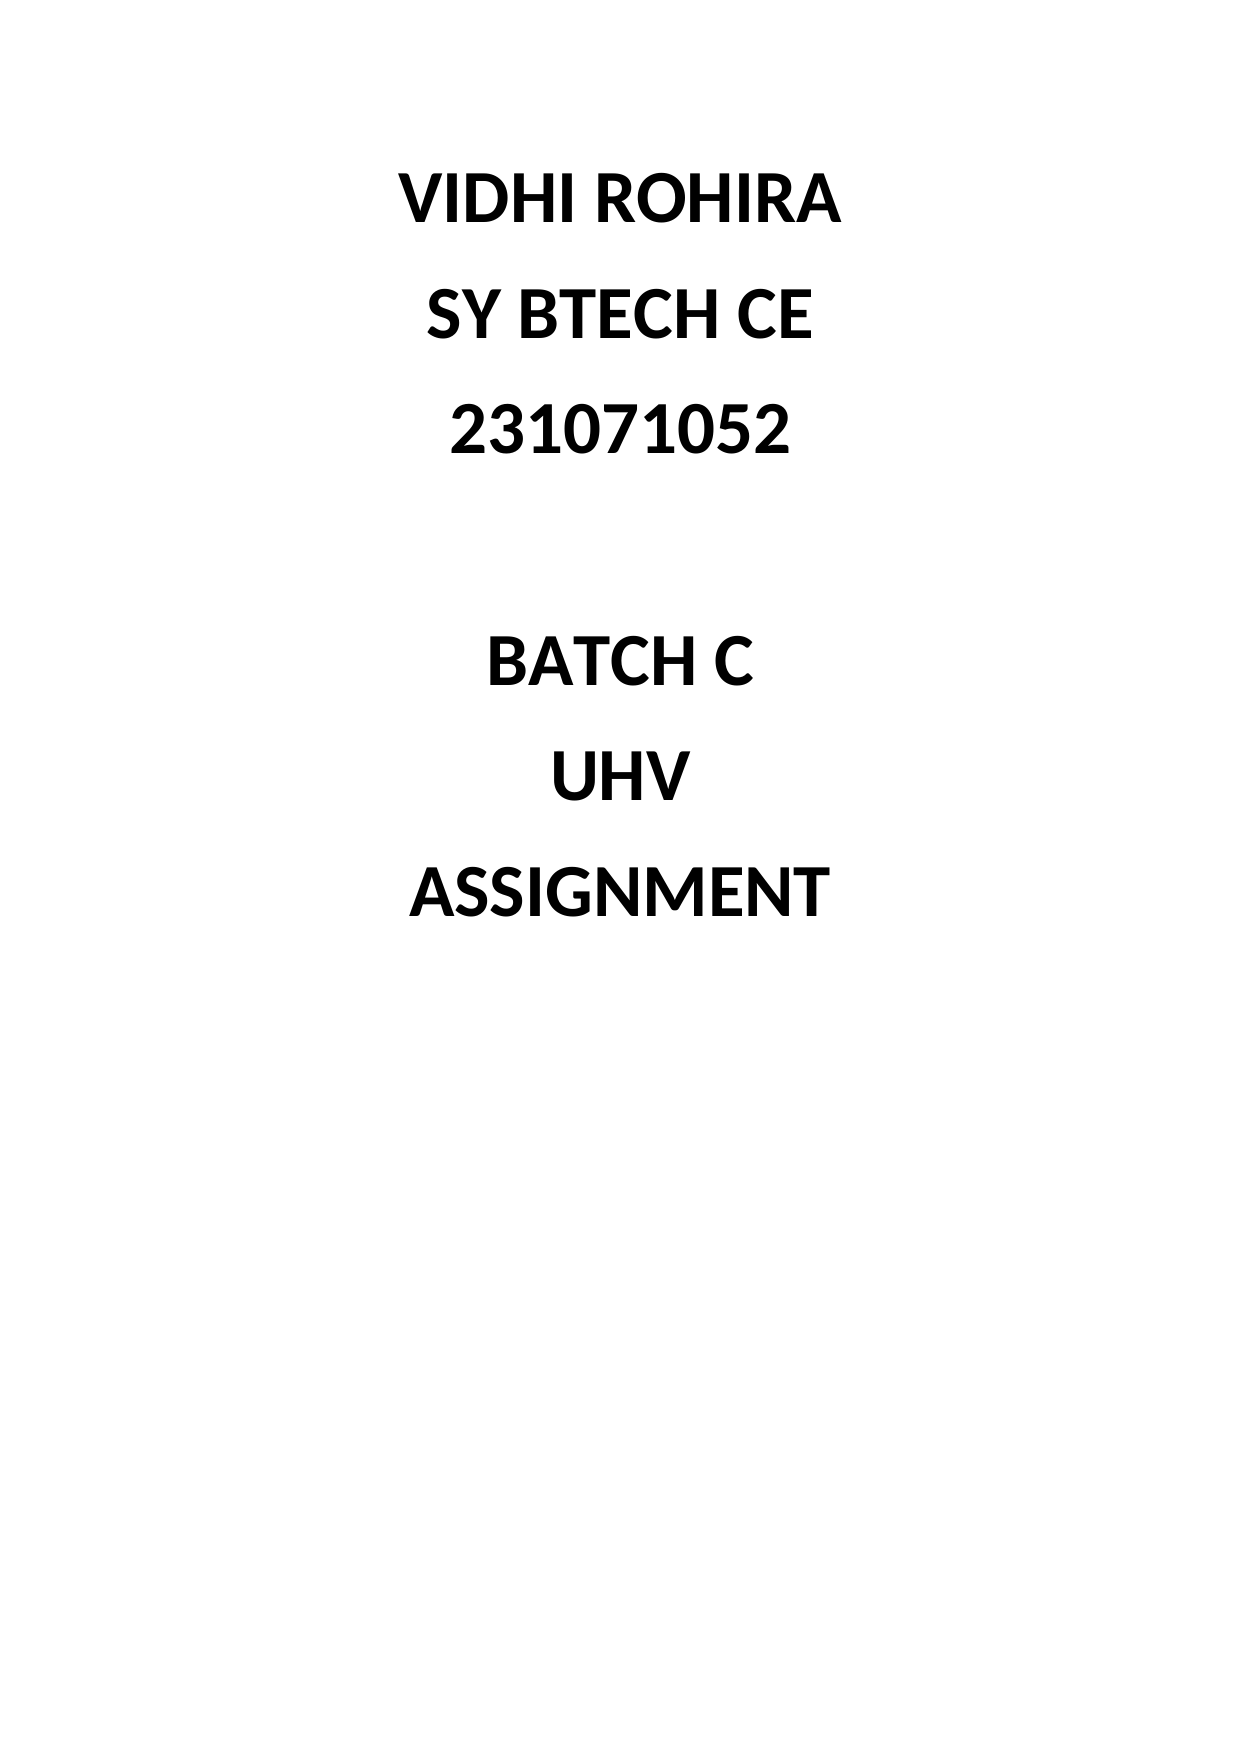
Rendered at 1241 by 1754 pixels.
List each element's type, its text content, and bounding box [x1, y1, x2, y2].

text ASSIGNMENT [150, 843, 1090, 935]
text 231071052 [150, 381, 1090, 473]
text VIDHI ROHIRA [150, 150, 1090, 242]
text BATCH C [150, 612, 1090, 704]
text SY BTECH CE [150, 266, 1090, 357]
text UHV [150, 728, 1090, 819]
